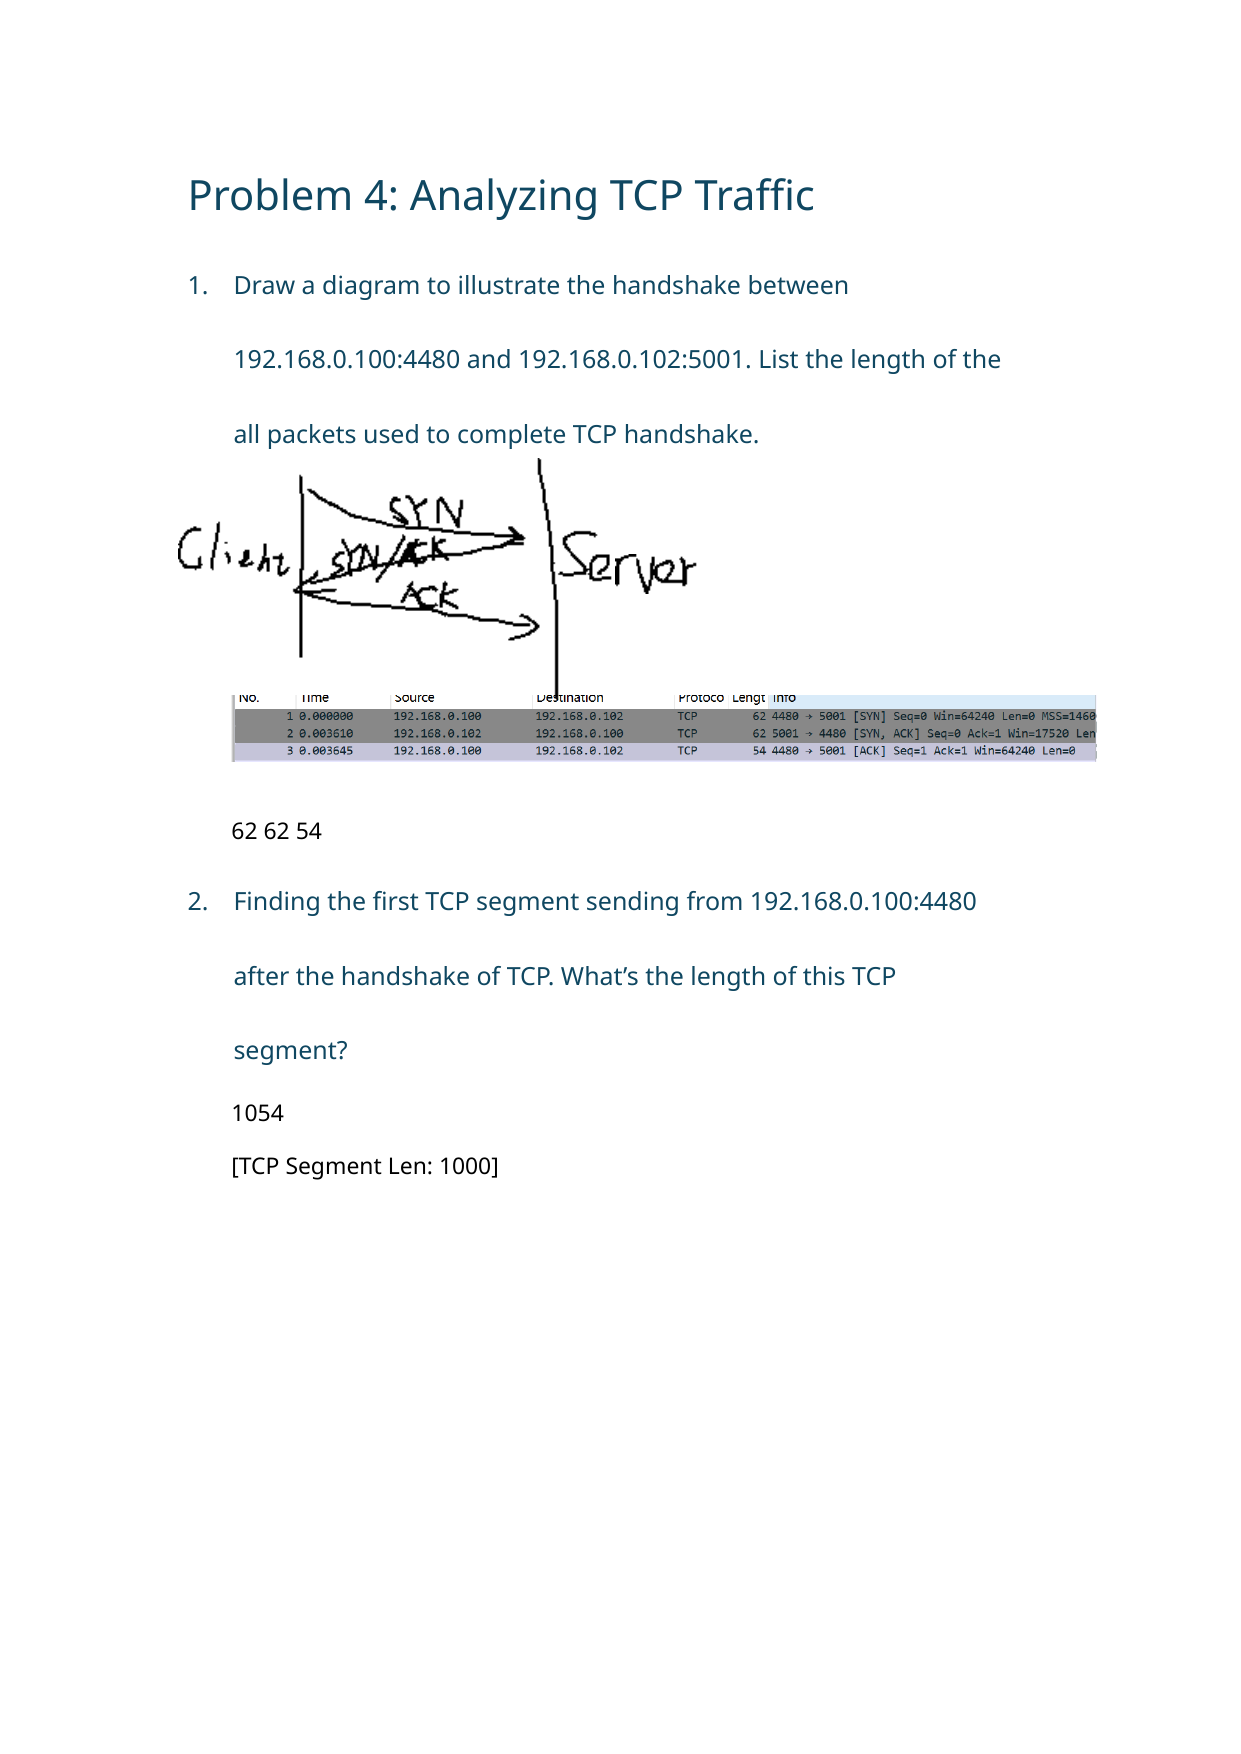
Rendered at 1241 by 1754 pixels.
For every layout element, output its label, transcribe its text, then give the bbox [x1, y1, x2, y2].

text [TCP Segment Len: 1000] [231, 1150, 1053, 1182]
picture [615, 554, 698, 594]
subtitle Finding the first TCP segment sending from 192.168.0.100:4480 after the handshake of TCP. What’s the length of this TCP segment? [187, 868, 1007, 1082]
subtitle Problem 4: Analyzing TCP Traffic [187, 162, 1053, 227]
subtitle Draw a diagram to illustrate the handshake between 192.168.0.100:4480 and 192.168.0.102:5001. List the length of the all packets used to complete TCP handshake. [187, 252, 1007, 466]
picture [178, 458, 1097, 762]
text 62 62 54 [231, 814, 1053, 847]
text 1054 [231, 1096, 1053, 1128]
